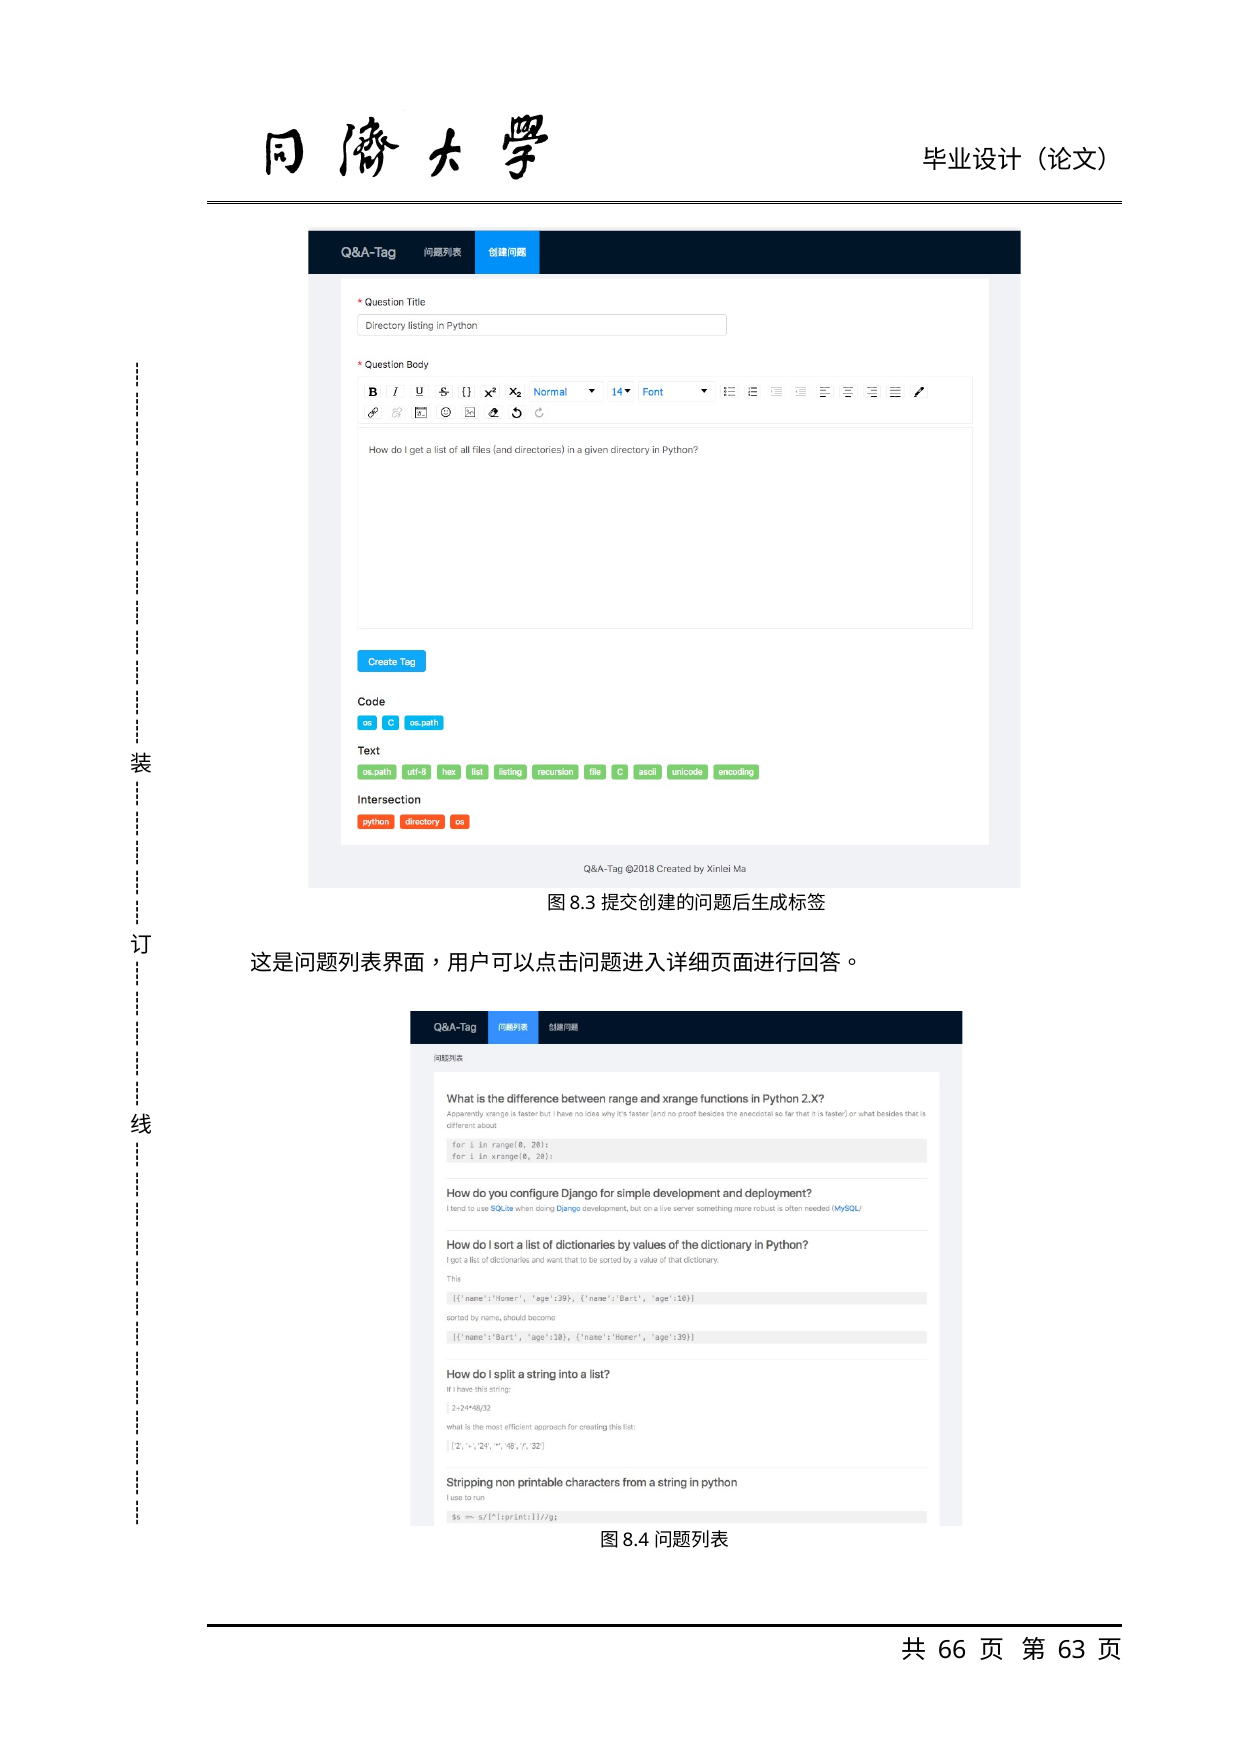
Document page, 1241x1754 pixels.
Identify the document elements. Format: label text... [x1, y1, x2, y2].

text 图8.4 问题列表 [207, 1525, 1122, 1552]
text 图8.3 提交创建的问题后生成标签 [207, 888, 1122, 915]
text 这是问题列表界面，用户可以点击问题进入详细页面进行回答。 [207, 940, 1122, 978]
picture [308, 227, 1021, 888]
picture [244, 106, 566, 185]
picture [410, 1011, 963, 1526]
